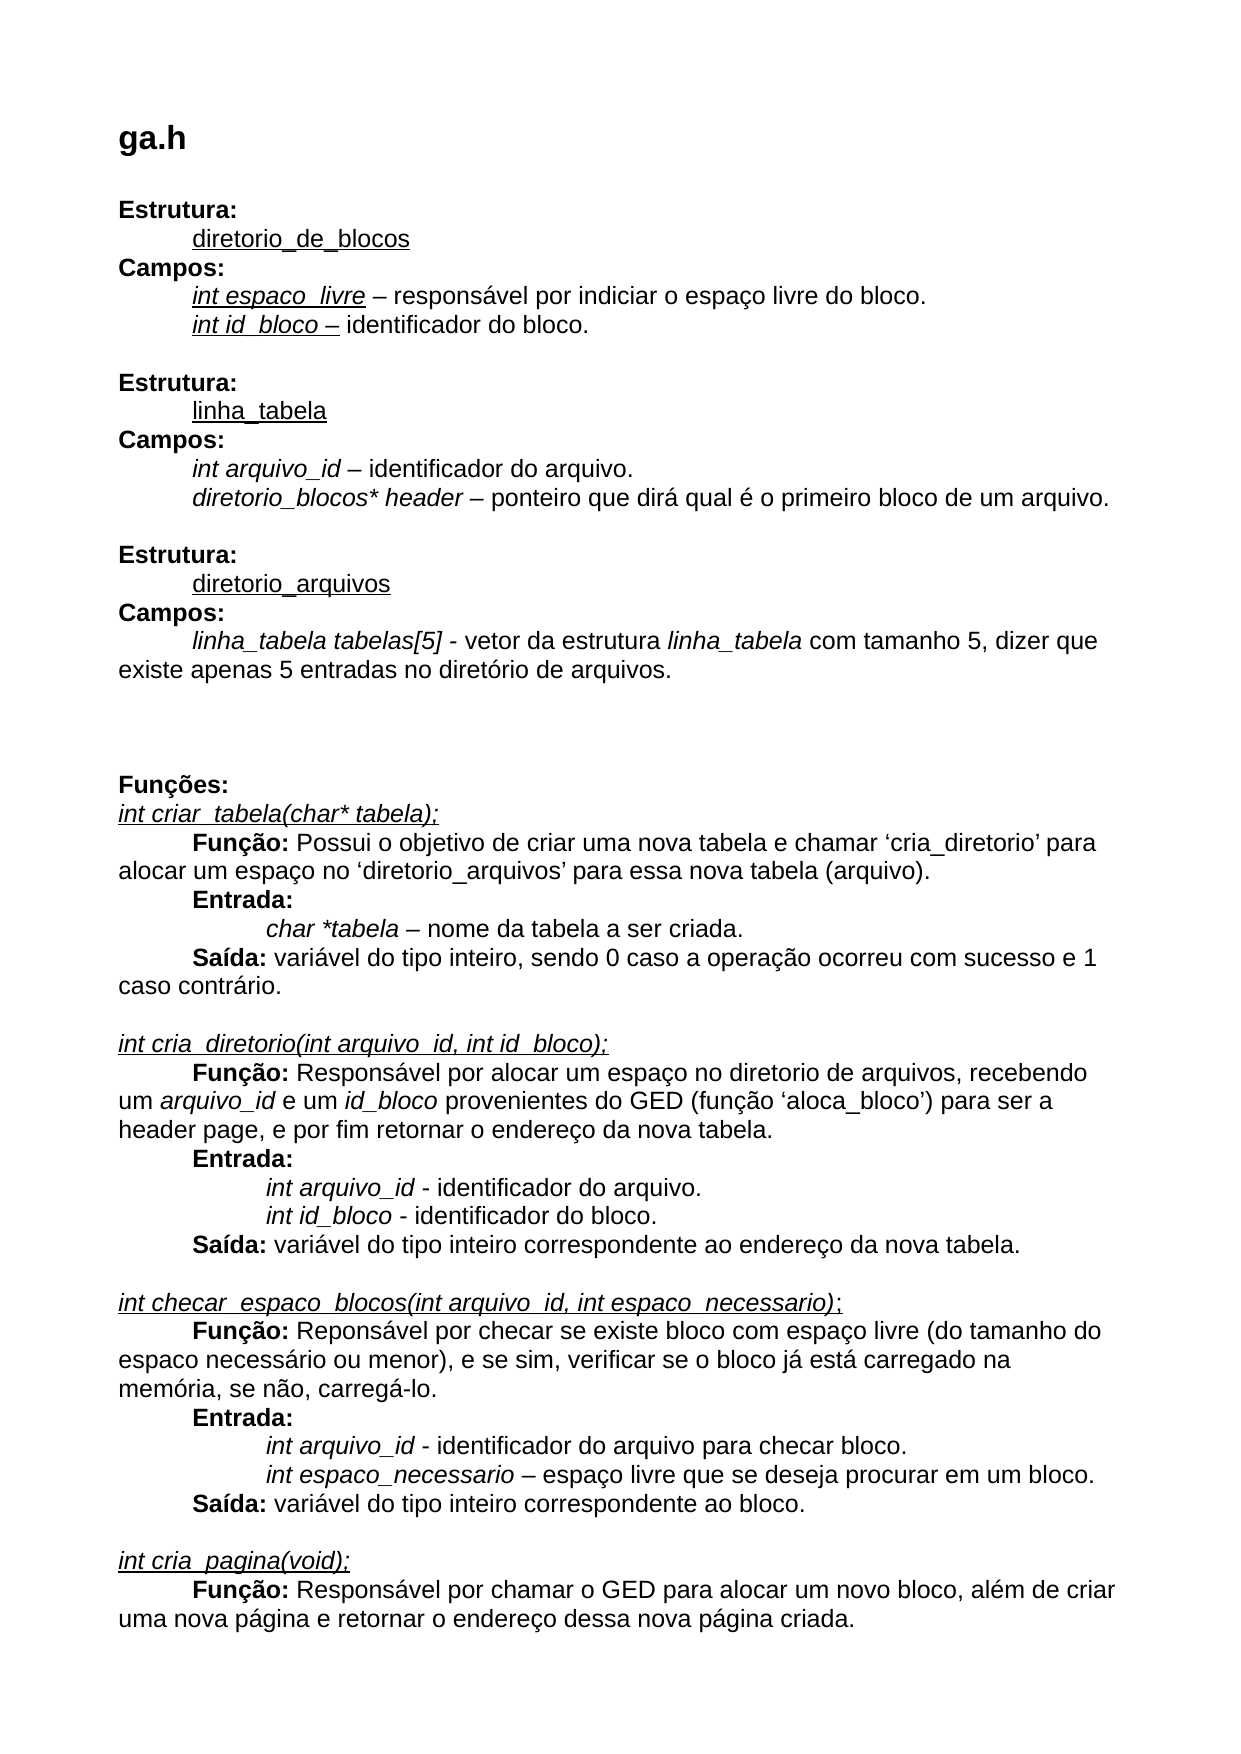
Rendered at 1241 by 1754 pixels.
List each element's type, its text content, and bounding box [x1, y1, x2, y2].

text Saída: variável do tipo inteiro, sendo 0 caso a operação ocorreu com sucesso e 1 caso contrário. [118, 942, 1122, 1000]
text Saída: variável do tipo inteiro correspondente ao bloco. [118, 1489, 1122, 1517]
text int criar_tabela(char* tabela); [118, 799, 1122, 827]
text int arquivo_id - identificador do arquivo para checar bloco. [118, 1431, 1122, 1460]
text diretorio_arquivos [118, 569, 1122, 597]
text Campos: [118, 425, 1122, 454]
text int arquivo_id - identificador do arquivo. [118, 1172, 1122, 1201]
text Função: Responsável por alocar um espaço no diretorio de arquivos, recebendo um arquivo_id e um id_bloco provenientes do GED (função ‘aloca_bloco’) para ser a header page, e por fim retornar o endereço da nova tabela. [118, 1057, 1122, 1144]
text Entrada: [118, 1402, 1122, 1431]
text int cria_diretorio(int arquivo_id, int id_bloco); [118, 1029, 1122, 1057]
text int arquivo_id – identificador do arquivo. [118, 454, 1122, 482]
text Função: Responsável por chamar o GED para alocar um novo bloco, além de criar uma nova página e retornar o endereço dessa nova página criada. [118, 1575, 1122, 1632]
text Funções: [118, 770, 1122, 799]
text Campos: [118, 597, 1122, 626]
text char *tabela – nome da tabela a ser criada. [118, 914, 1122, 942]
text diretorio_blocos* header – ponteiro que dirá qual é o primeiro bloco de um arquivo. [118, 482, 1122, 511]
text Entrada: [118, 885, 1122, 914]
text Função: Possui o objetivo de criar uma nova tabela e chamar ‘cria_diretorio’ para alocar um espaço no ‘diretorio_arquivos’ para essa nova tabela (arquivo). [118, 827, 1122, 885]
text Saída: variável do tipo inteiro correspondente ao endereço da nova tabela. [118, 1230, 1122, 1259]
text int id_bloco – identificador do bloco. [118, 310, 1122, 339]
text int espaco_necessario – espaço livre que se deseja procurar em um bloco. [118, 1460, 1122, 1489]
text int cria_pagina(void); [118, 1546, 1122, 1575]
text Campos: [118, 252, 1122, 281]
text Estrutura: [118, 195, 1122, 224]
text ga.h [118, 118, 1122, 157]
text Entrada: [118, 1144, 1122, 1172]
text Estrutura: [118, 540, 1122, 569]
text linha_tabela tabelas[5] - vetor da estrutura linha_tabela com tamanho 5, dizer que existe apenas 5 entradas no diretório de arquivos. [118, 626, 1122, 684]
text int checar_espaco_blocos(int arquivo_id, int espaco_necessario); [118, 1287, 1122, 1316]
text int espaco_livre – responsável por indiciar o espaço livre do bloco. [118, 281, 1122, 310]
text diretorio_de_blocos [118, 224, 1122, 252]
text Estrutura: [118, 367, 1122, 396]
text Função: Reponsável por checar se existe bloco com espaço livre (do tamanho do espaco necessário ou menor), e se sim, verificar se o bloco já está carregado na memória, se não, carregá-lo. [118, 1316, 1122, 1402]
text linha_tabela [118, 396, 1122, 425]
text int id_bloco - identificador do bloco. [118, 1201, 1122, 1230]
